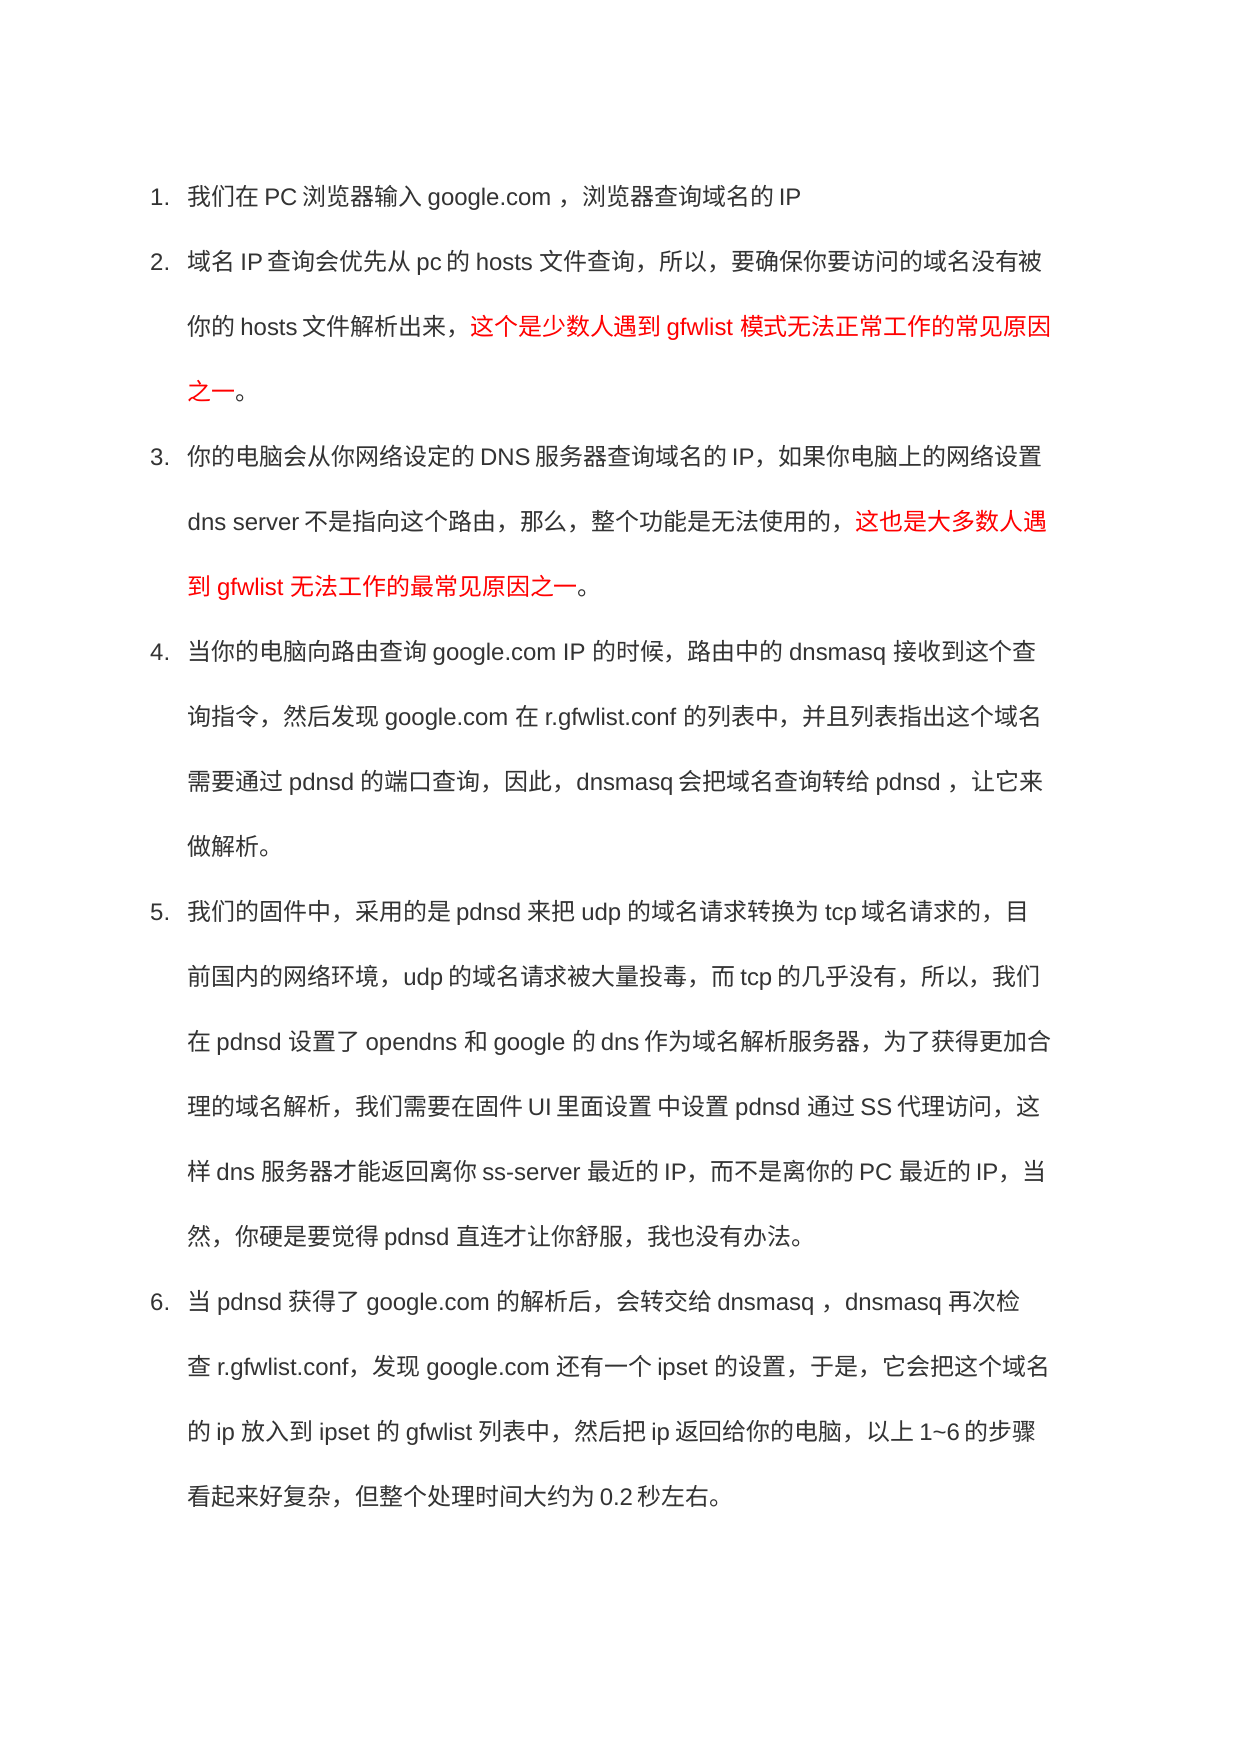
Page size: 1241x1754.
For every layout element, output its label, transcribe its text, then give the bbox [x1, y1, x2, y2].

list 我们在PC浏览器输入 google.com ，浏览器查询域名的IP [150, 162, 1053, 227]
list 当你的电脑向路由查询 google.com IP 的时候，路由中的 dnsmasq 接收到这个查询指令，然后发现 google.com 在 r.gfwlist.conf 的列表中，并且列表指出这个域名需要通过 pdnsd 的端口查询，因此，dnsmasq会把域名查询转给 pdnsd ，让它来做解析。 [150, 617, 1053, 877]
list 当 pdnsd 获得了 google.com 的解析后，会转交给dnsmasq ，dnsmasq 再次检查 r.gfwlist.conf，发现 google.com 还有一个ipset 的设置，于是，它会把这个域名的ip 放入到 ipset 的 gfwlist 列表中，然后把ip返回给你的电脑，以上1~6的步骤看起来好复杂，但整个处理时间大约为0.2秒左右。 [150, 1267, 1053, 1527]
list 你的电脑会从你网络设定的DNS服务器查询域名的IP，如果你电脑上的网络设置 dns server不是指向这个路由，那么，整个功能是无法使用的，这也是大多数人遇到 gfwlist 无法工作的最常见原因之一。 [150, 422, 1053, 617]
list 域名IP查询会优先从pc的 hosts 文件查询，所以，要确保你要访问的域名没有被你的hosts文件解析出来，这个是少数人遇到gfwlist 模式无法正常工作的常见原因之一。 [150, 227, 1053, 422]
list 我们的固件中，采用的是pdnsd 来把 udp 的域名请求转换为 tcp域名请求的，目前国内的网络环境，udp的域名请求被大量投毒，而tcp的几乎没有，所以，我们在pdnsd 设置了 opendns 和 google 的dns作为域名解析服务器，为了获得更加合理的域名解析，我们需要在固件UI里面设置 中设置 pdnsd 通过 SS代理访问，这样dns 服务器才能返回离你ss-server 最近的IP，而不是离你的PC 最近的IP，当然，你硬是要觉得pdnsd 直连才让你舒服，我也没有办法。 [150, 877, 1053, 1267]
